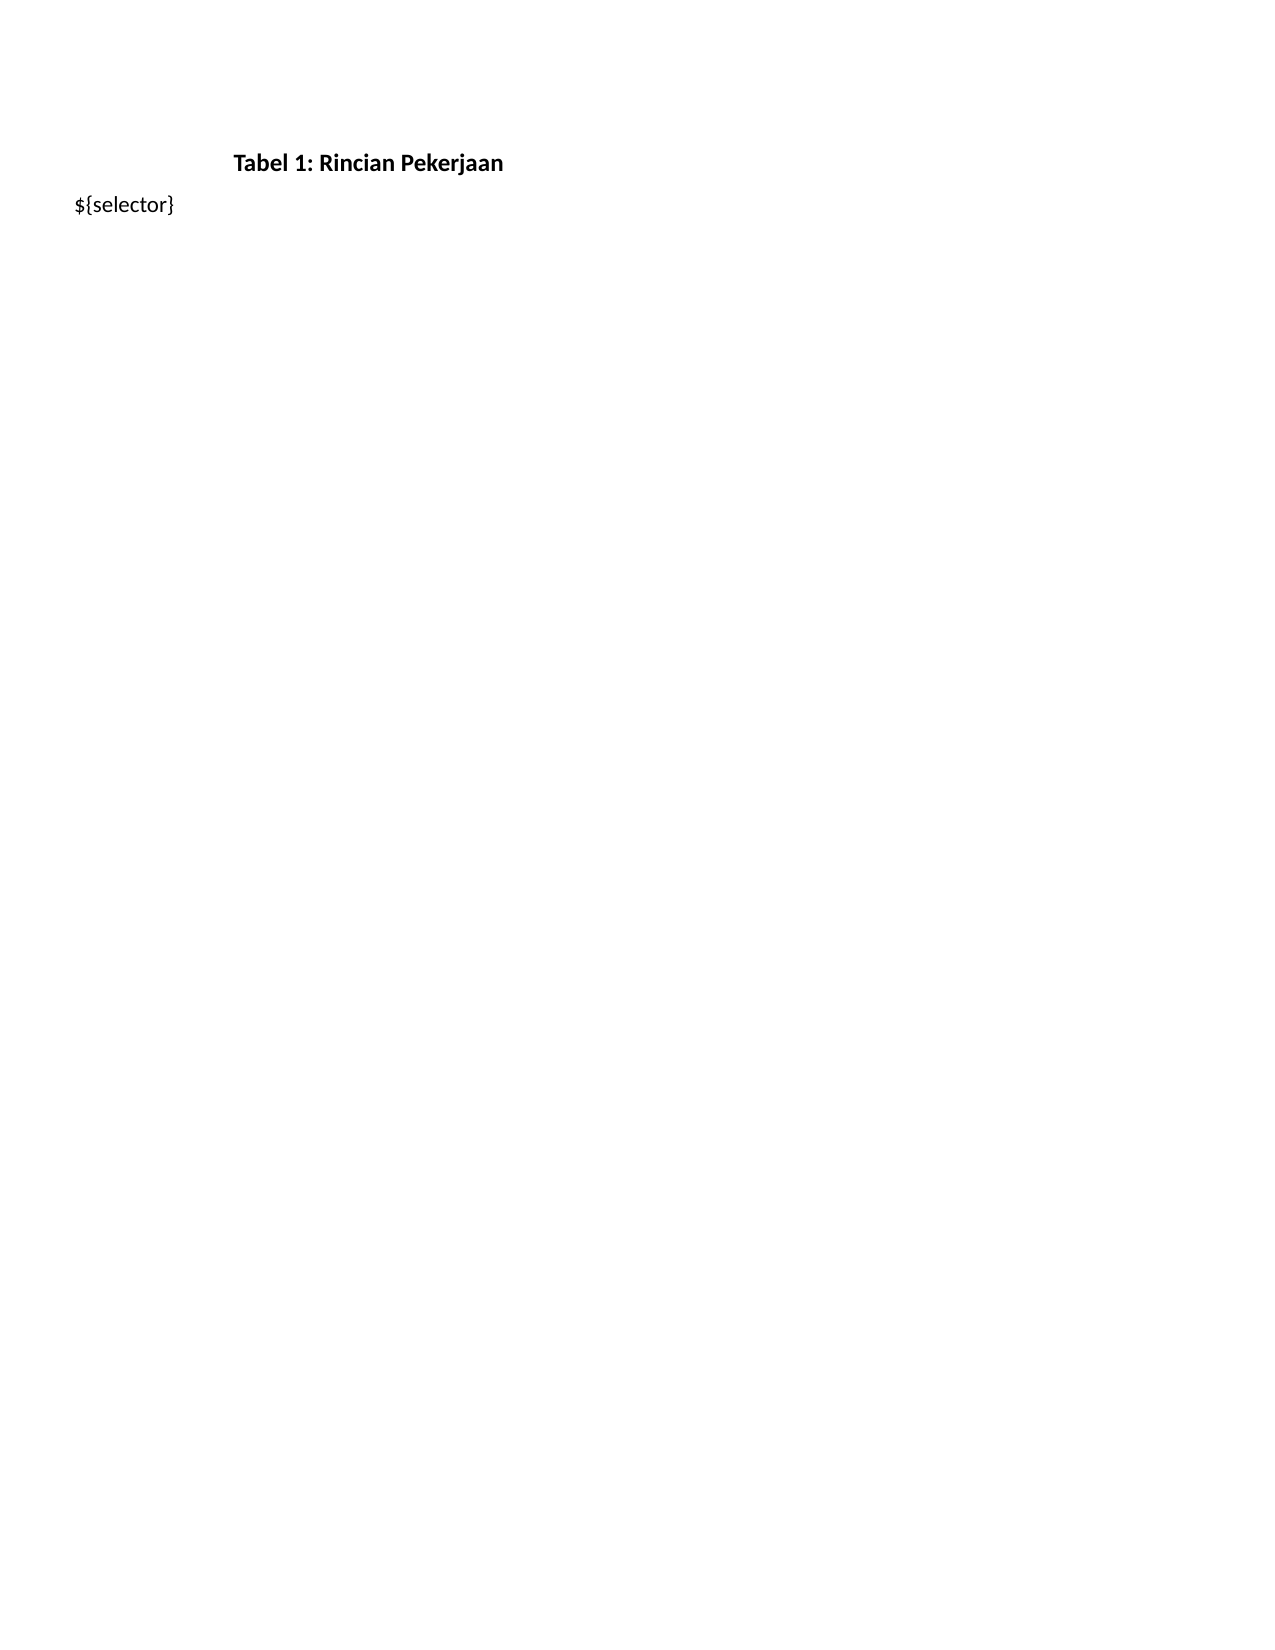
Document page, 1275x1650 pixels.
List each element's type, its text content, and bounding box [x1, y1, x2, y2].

text Tabel 1: Rincian Pekerjaan [233, 147, 1167, 177]
text ${selector} [74, 190, 1255, 218]
